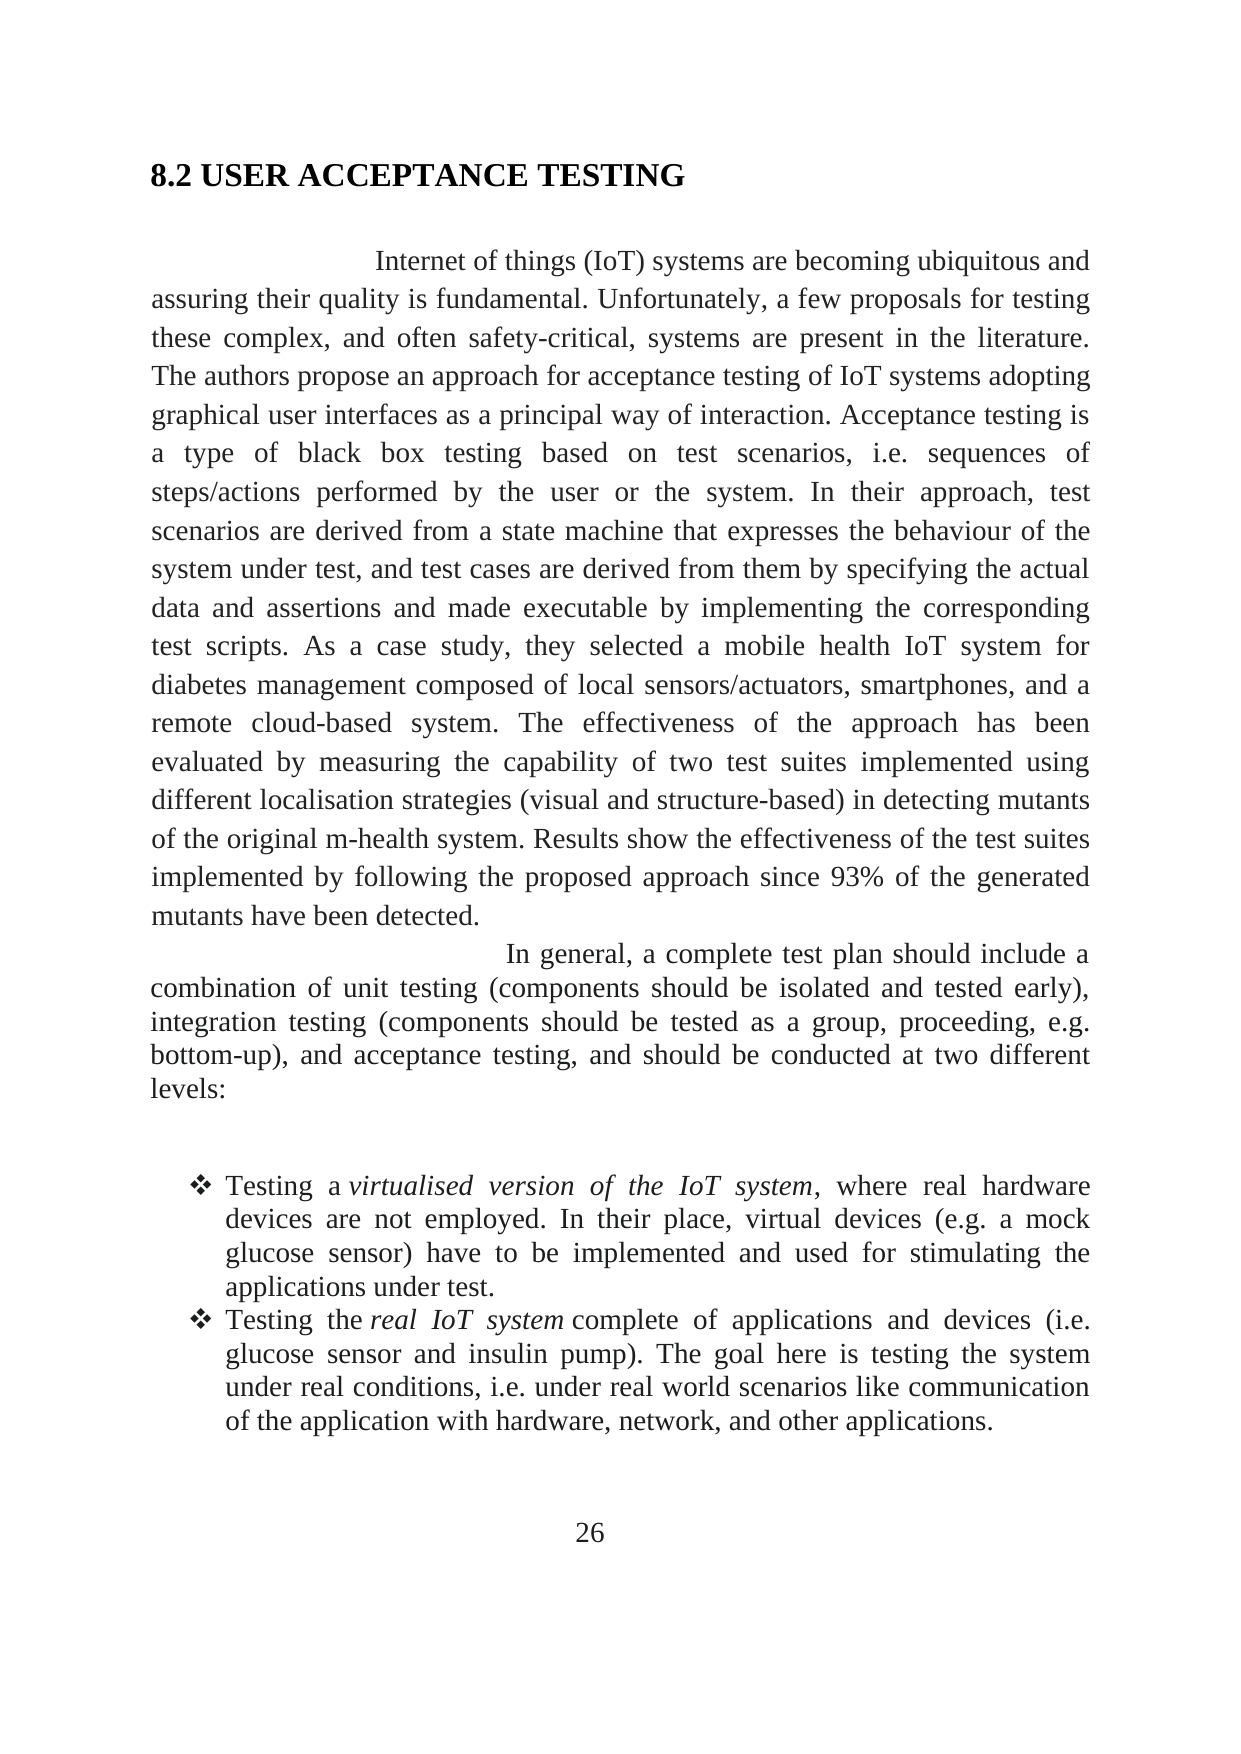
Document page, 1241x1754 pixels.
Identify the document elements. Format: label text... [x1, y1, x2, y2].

text 8.2 USER ACCEPTANCE TESTING [150, 155, 1091, 193]
text In general, a complete test plan should include a combination of unit testing (components should be isolated and tested early), integration testing (components should be tested as a group, proceeding, e.g. bottom-up), and acceptance testing, and should be conducted at two different levels: [150, 937, 1091, 1104]
list Testing the real IoT system complete of applications and devices (i.e. glucose sensor and insulin pump). The goal here is testing the system under real conditions, i.e. under real world scenarios like communication of the application with hardware, network, and other applications. [188, 1302, 1091, 1436]
text 26 [225, 1515, 1091, 1549]
list Testing a virtualised version of the IoT system, where real hardware devices are not employed. In their place, virtual devices (e.g. a mock glucose sensor) have to be implemented and used for stimulating the applications under test. [188, 1168, 1091, 1302]
text Internet of things (IoT) systems are becoming ubiquitous and assuring their quality is fundamental. Unfortunately, a few proposals for testing these complex, and often safety-critical, systems are present in the literature. The authors propose an approach for acceptance testing of IoT systems adopting graphical user interfaces as a principal way of interaction. Acceptance testing is a type of black box testing based on test scenarios, i.e. sequences of steps/actions performed by the user or the system. In their approach, test scenarios are derived from a state machine that expresses the behaviour of the system under test, and test cases are derived from them by specifying the actual data and assertions and made executable by implementing the corresponding test scripts. As a case study, they selected a mobile health IoT system for diabetes management composed of local sensors/actuators, smartphones, and a remote cloud-based system. The effectiveness of the approach has been evaluated by measuring the capability of two test suites implemented using different localisation strategies (visual and structure-based) in detecting mutants of the original m-health system. Results show the effectiveness of the test suites implemented by following the proposed approach since 93% of the generated mutants have been detected. [150, 243, 1091, 932]
